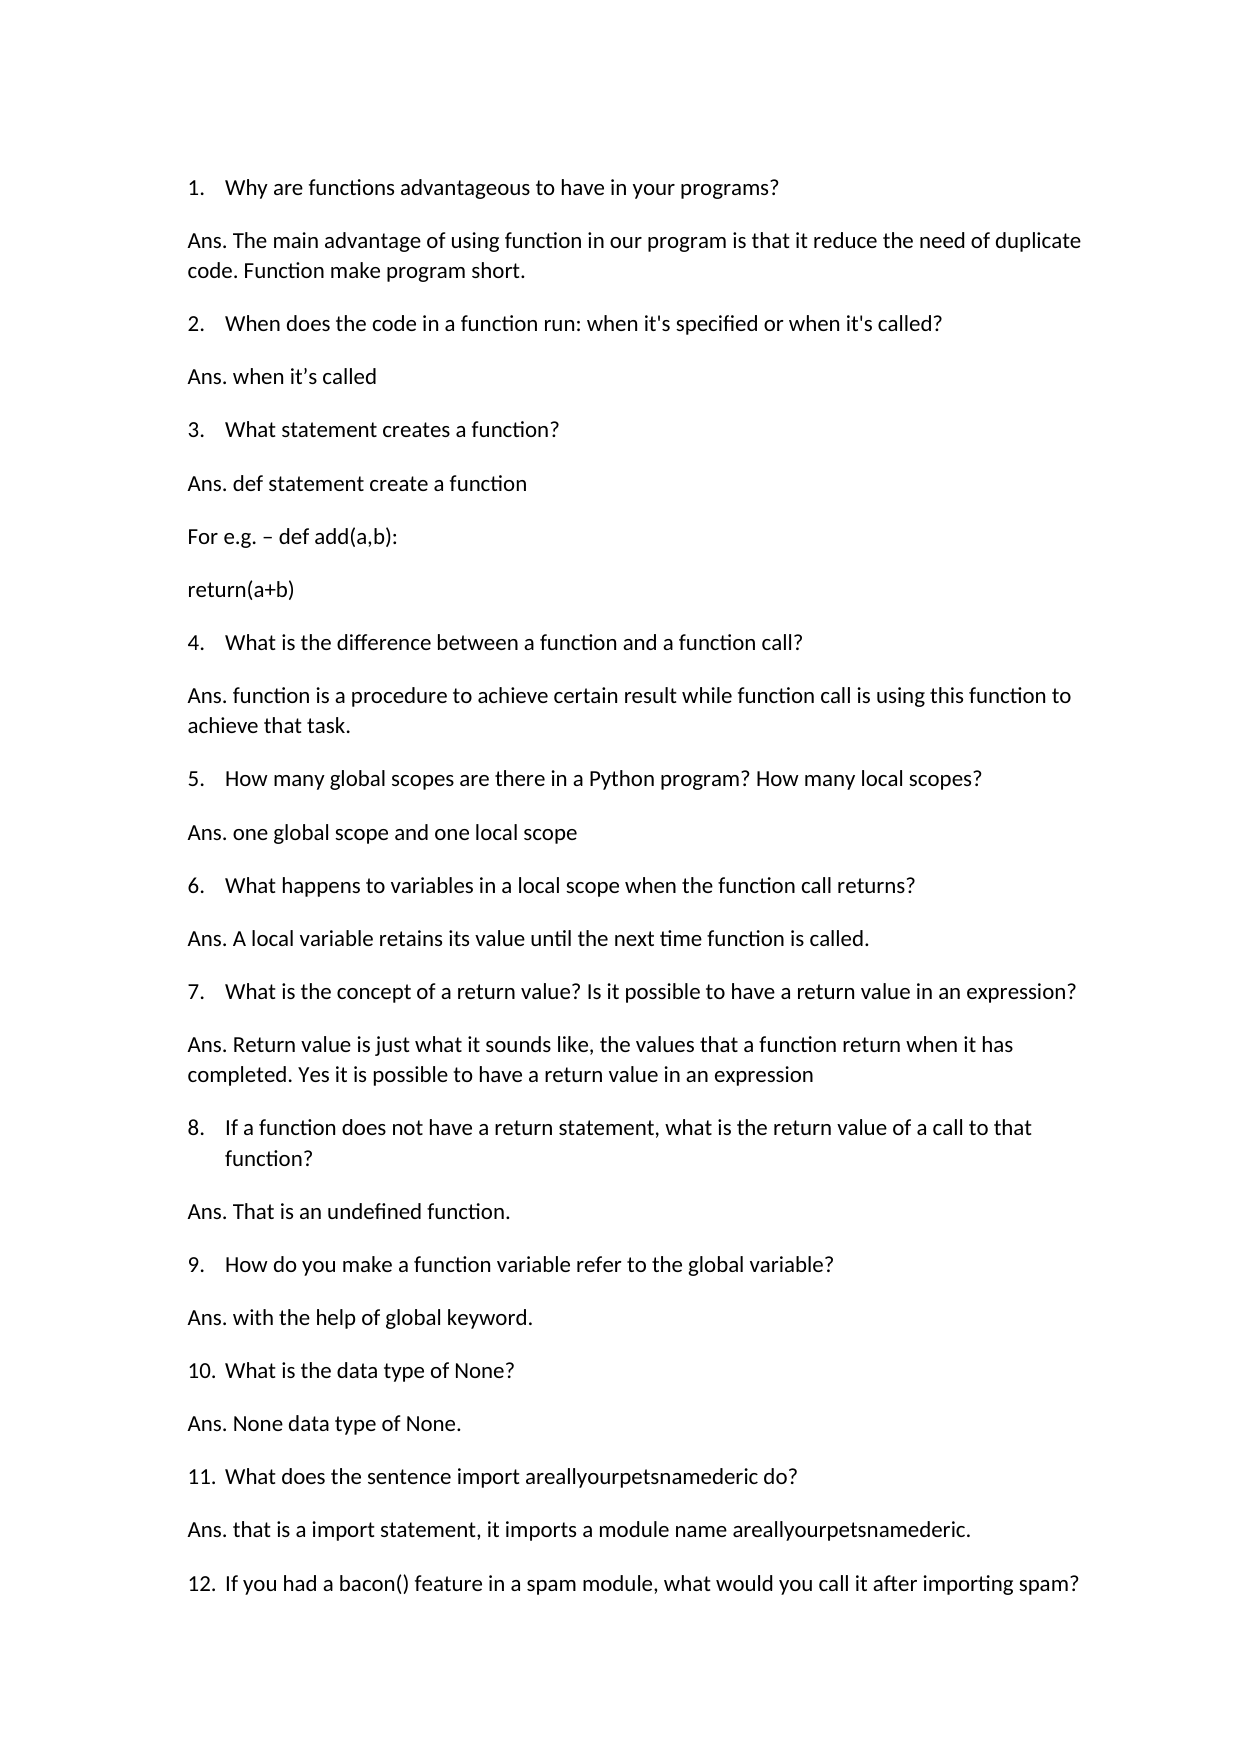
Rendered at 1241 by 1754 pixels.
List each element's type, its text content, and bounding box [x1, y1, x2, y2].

text Ans. The main advantage of using function in our program is that it reduce the need of duplicate code. Function make program short. [187, 226, 1090, 284]
text Ans. A local variable retains its value until the next time function is called. [187, 924, 1090, 952]
text Ans. with the help of global keyword. [187, 1303, 1090, 1331]
list When does the code in a function run: when it's specified or when it's called? [187, 309, 1090, 337]
text Ans. one global scope and one local scope [187, 818, 1090, 846]
list What statement creates a function? [187, 416, 1090, 444]
list If you had a bacon() feature in a spam module, what would you call it after importing spam? [187, 1569, 1090, 1597]
list What does the sentence import areallyourpetsnamederic do? [187, 1462, 1090, 1491]
text Ans. Return value is just what it sounds like, the values that a function return when it has completed. Yes it is possible to have a return value in an expression [187, 1030, 1090, 1088]
text Ans. None data type of None. [187, 1409, 1090, 1437]
text Ans. That is an undefined function. [187, 1197, 1090, 1225]
list What is the concept of a return value? Is it possible to have a return value in an expression? [187, 977, 1090, 1005]
text Ans. that is a import statement, it imports a module name areallyourpetsnamederic. [187, 1516, 1090, 1544]
text For e.g. – def add(a,b): [187, 522, 1090, 550]
text Ans. when it’s called [187, 362, 1090, 391]
list What happens to variables in a local scope when the function call returns? [187, 871, 1090, 899]
text return(a+b) [187, 575, 1090, 603]
list What is the difference between a function and a function call? [187, 628, 1090, 656]
text Ans. def statement create a function [187, 469, 1090, 497]
list If a function does not have a return statement, what is the return value of a call to that function? [187, 1113, 1090, 1172]
text Ans. function is a procedure to achieve certain result while function call is using this function to achieve that task. [187, 681, 1090, 739]
list Why are functions advantageous to have in your programs? [187, 173, 1090, 201]
list How do you make a function variable refer to the global variable? [187, 1250, 1090, 1278]
list How many global scopes are there in a Python program? How many local scopes? [187, 764, 1090, 793]
list What is the data type of None? [187, 1356, 1090, 1384]
